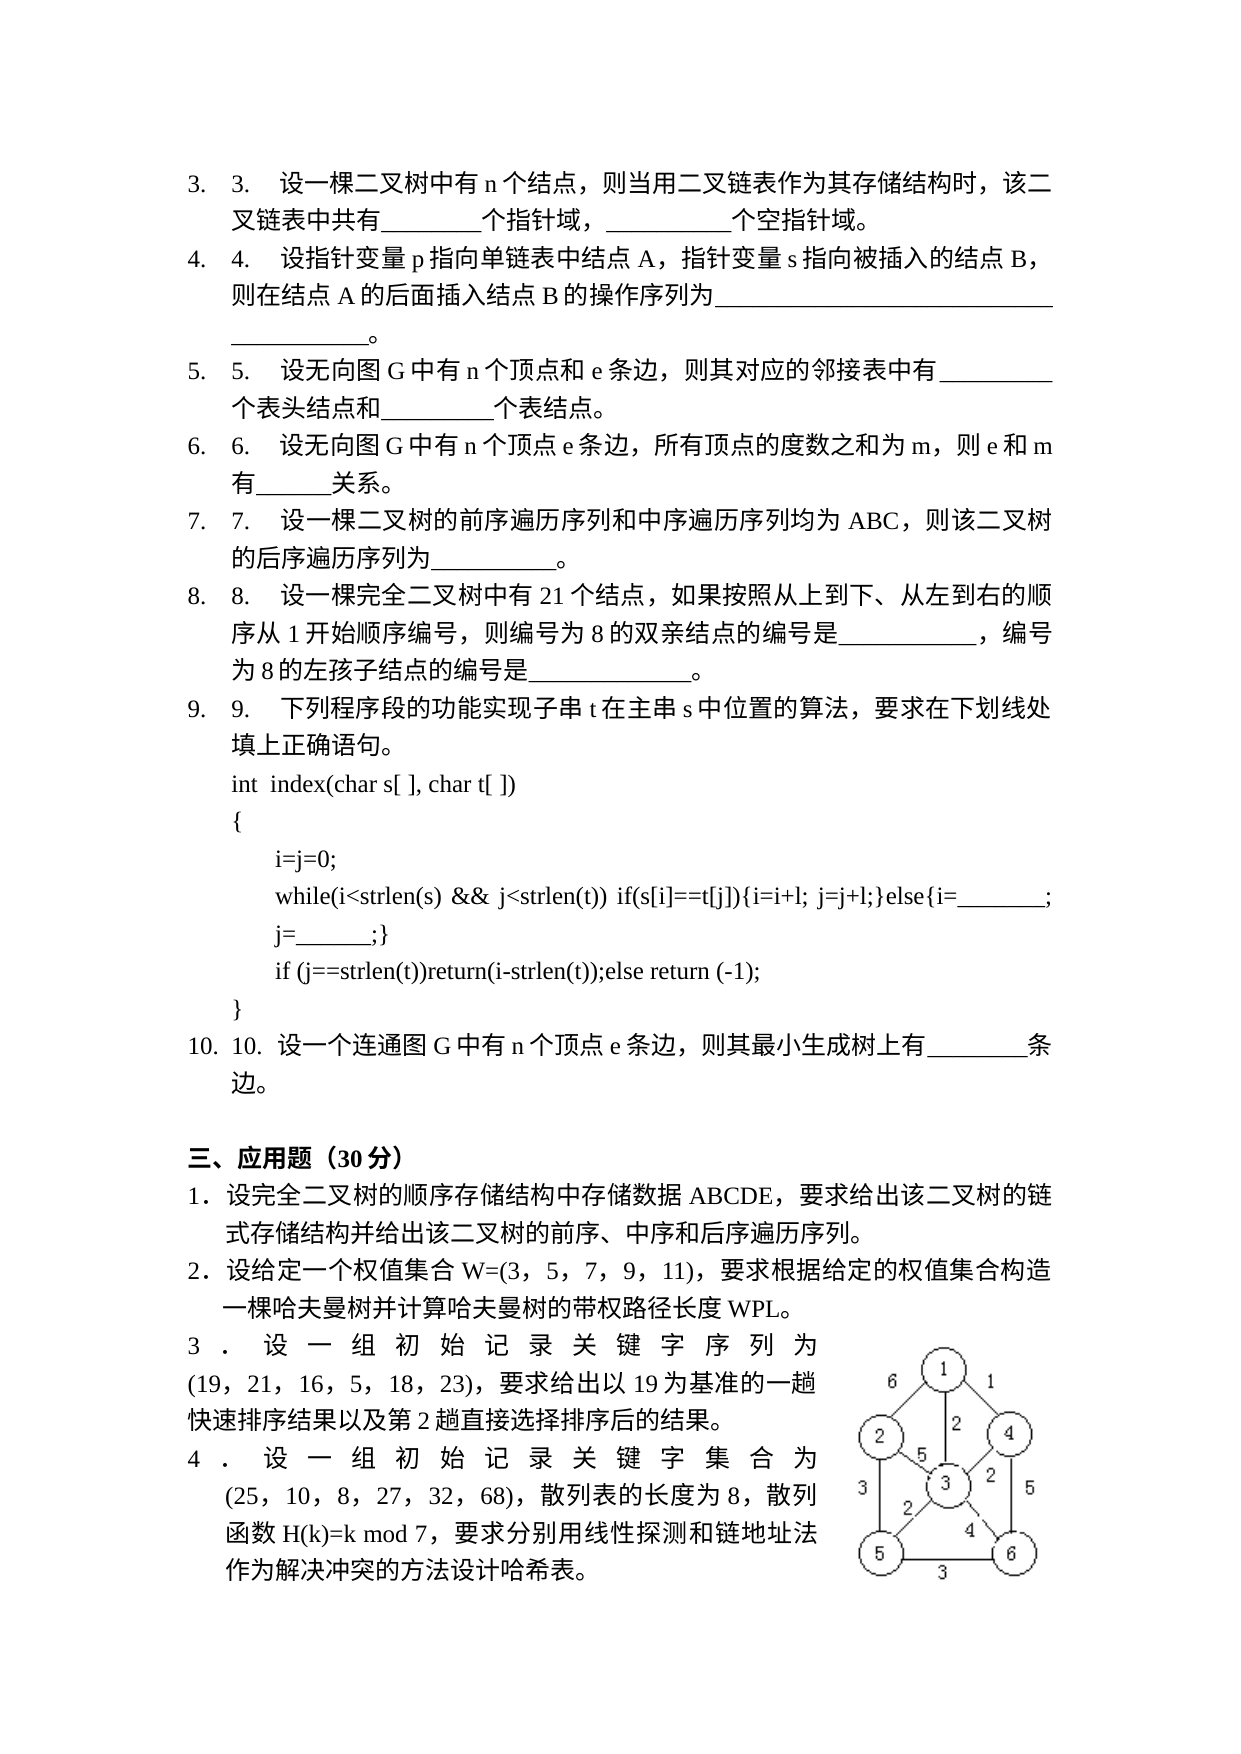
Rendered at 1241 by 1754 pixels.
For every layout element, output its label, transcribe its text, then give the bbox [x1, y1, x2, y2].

list 5. 设无向图G中有n个顶点和e条边，则其对应的邻接表中有_________个表头结点和_________个表结点。 [187, 349, 1053, 424]
list 7. 设一棵二叉树的前序遍历序列和中序遍历序列均为ABC，则该二叉树的后序遍历序列为__________。 [187, 499, 1053, 574]
text i=j=0; [275, 837, 1053, 874]
text 三、应用题（30分） [187, 1137, 1053, 1174]
picture [837, 1335, 1053, 1592]
text if (j==strlen(t))return(i-strlen(t));else return (-1); [275, 949, 1053, 987]
text 1．设完全二叉树的顺序存储结构中存储数据ABCDE，要求给出该二叉树的链式存储结构并给出该二叉树的前序、中序和后序遍历序列。 [187, 1174, 1053, 1249]
list 10. 设一个连通图G中有n个顶点e条边，则其最小生成树上有________条边。 [187, 1024, 1053, 1099]
list 3. 设一棵二叉树中有n个结点，则当用二叉链表作为其存储结构时，该二叉链表中共有________个指针域，__________个空指针域。 [187, 162, 1053, 237]
list 9. 下列程序段的功能实现子串t在主串s中位置的算法，要求在下划线处填上正确语句。 [187, 687, 1053, 762]
text } [231, 987, 1053, 1024]
text { [231, 799, 1053, 837]
list 6. 设无向图G中有n个顶点e条边，所有顶点的度数之和为m，则e和m有______关系。 [187, 424, 1053, 499]
text while(i<strlen(s) && j<strlen(t)) if(s[i]==t[j]){i=i+l; j=j+l;}else{i=_______; j=______;} [275, 874, 1053, 949]
list 8. 设一棵完全二叉树中有21个结点，如果按照从上到下、从左到右的顺序从1开始顺序编号，则编号为8的双亲结点的编号是___________，编号为8的左孩子结点的编号是_____________。 [187, 574, 1053, 687]
text 3．设一组初始记录关键字序列为(19，21，16，5，18，23)，要求给出以19为基准的一趟快速排序结果以及第2趟直接选择排序后的结果。 [187, 1324, 1053, 1437]
text int index(char s[ ], char t[ ]) [231, 762, 1053, 799]
text 4．设一组初始记录关键字集合为(25，10，8，27，32，68)，散列表的长度为8，散列函数H(k)=k mod 7，要求分别用线性探测和链地址法作为解决冲突的方法设计哈希表。 [187, 1437, 837, 1587]
text 2．设给定一个权值集合W=(3，5，7，9，11)，要求根据给定的权值集合构造一棵哈夫曼树并计算哈夫曼树的带权路径长度WPL。 [187, 1249, 1053, 1324]
list 4. 设指针变量p指向单链表中结点A，指针变量s指向被插入的结点B，则在结点A的后面插入结点B的操作序列为______________________________________。 [187, 237, 1053, 349]
